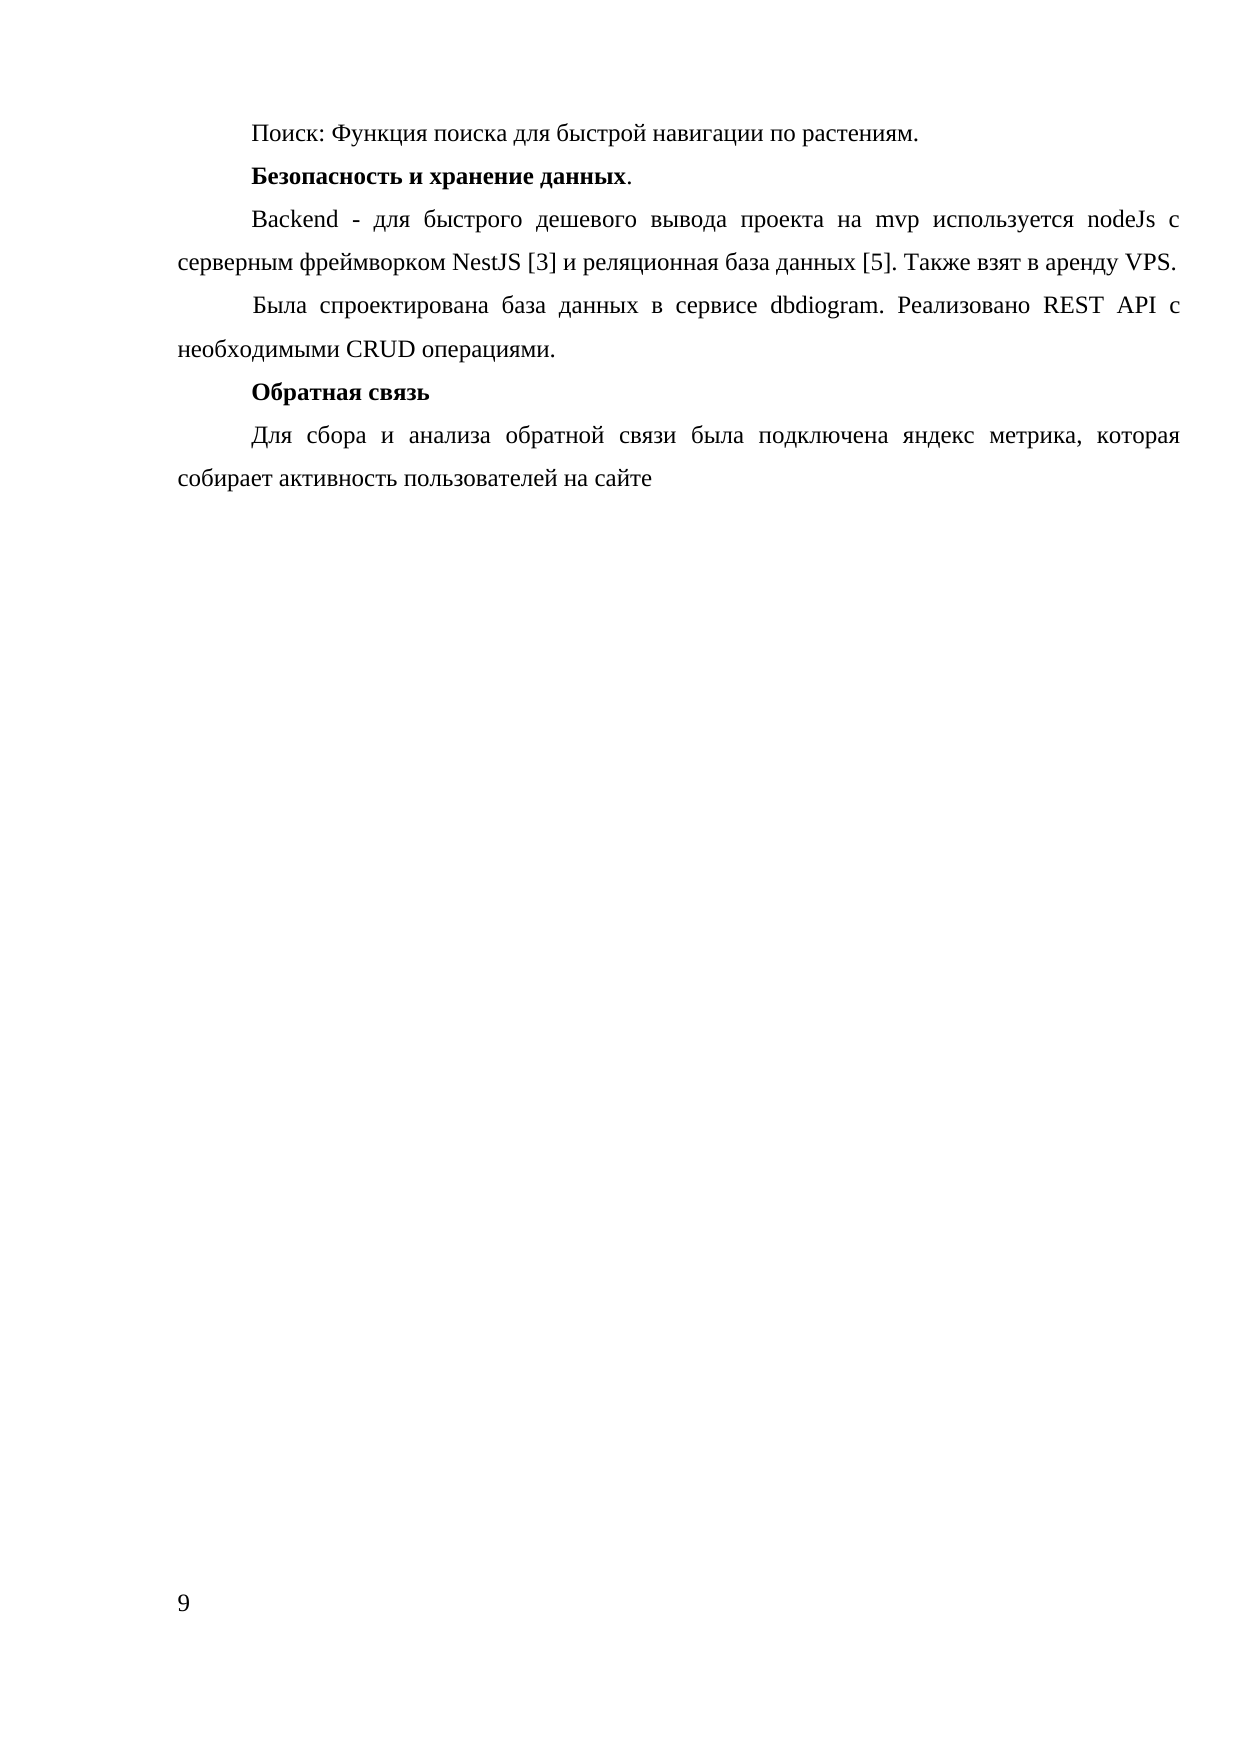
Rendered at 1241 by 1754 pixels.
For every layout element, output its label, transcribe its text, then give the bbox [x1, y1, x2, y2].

text Backend - для быстрого дешевого вывода проекта на mvp используется nodeJs с серверным фреймворком NestJS [3] и реляционная база данных [5]. Также взят в аренду VPS. [177, 204, 1181, 276]
text Обратная связь [177, 377, 1181, 406]
text Безопасность и хранение данных. [177, 161, 1181, 190]
text Поиск: Функция поиска для быстрой навигации по растениям. [177, 118, 1181, 147]
text Была спроектирована база данных в сервисе dbdiogram. Реализовано REST API с необходимыми CRUD операциями. [177, 291, 1181, 362]
text Для сбора и анализа обратной связи была подключена яндекс метрика, которая собирает активность пользователей на сайте [177, 420, 1181, 492]
